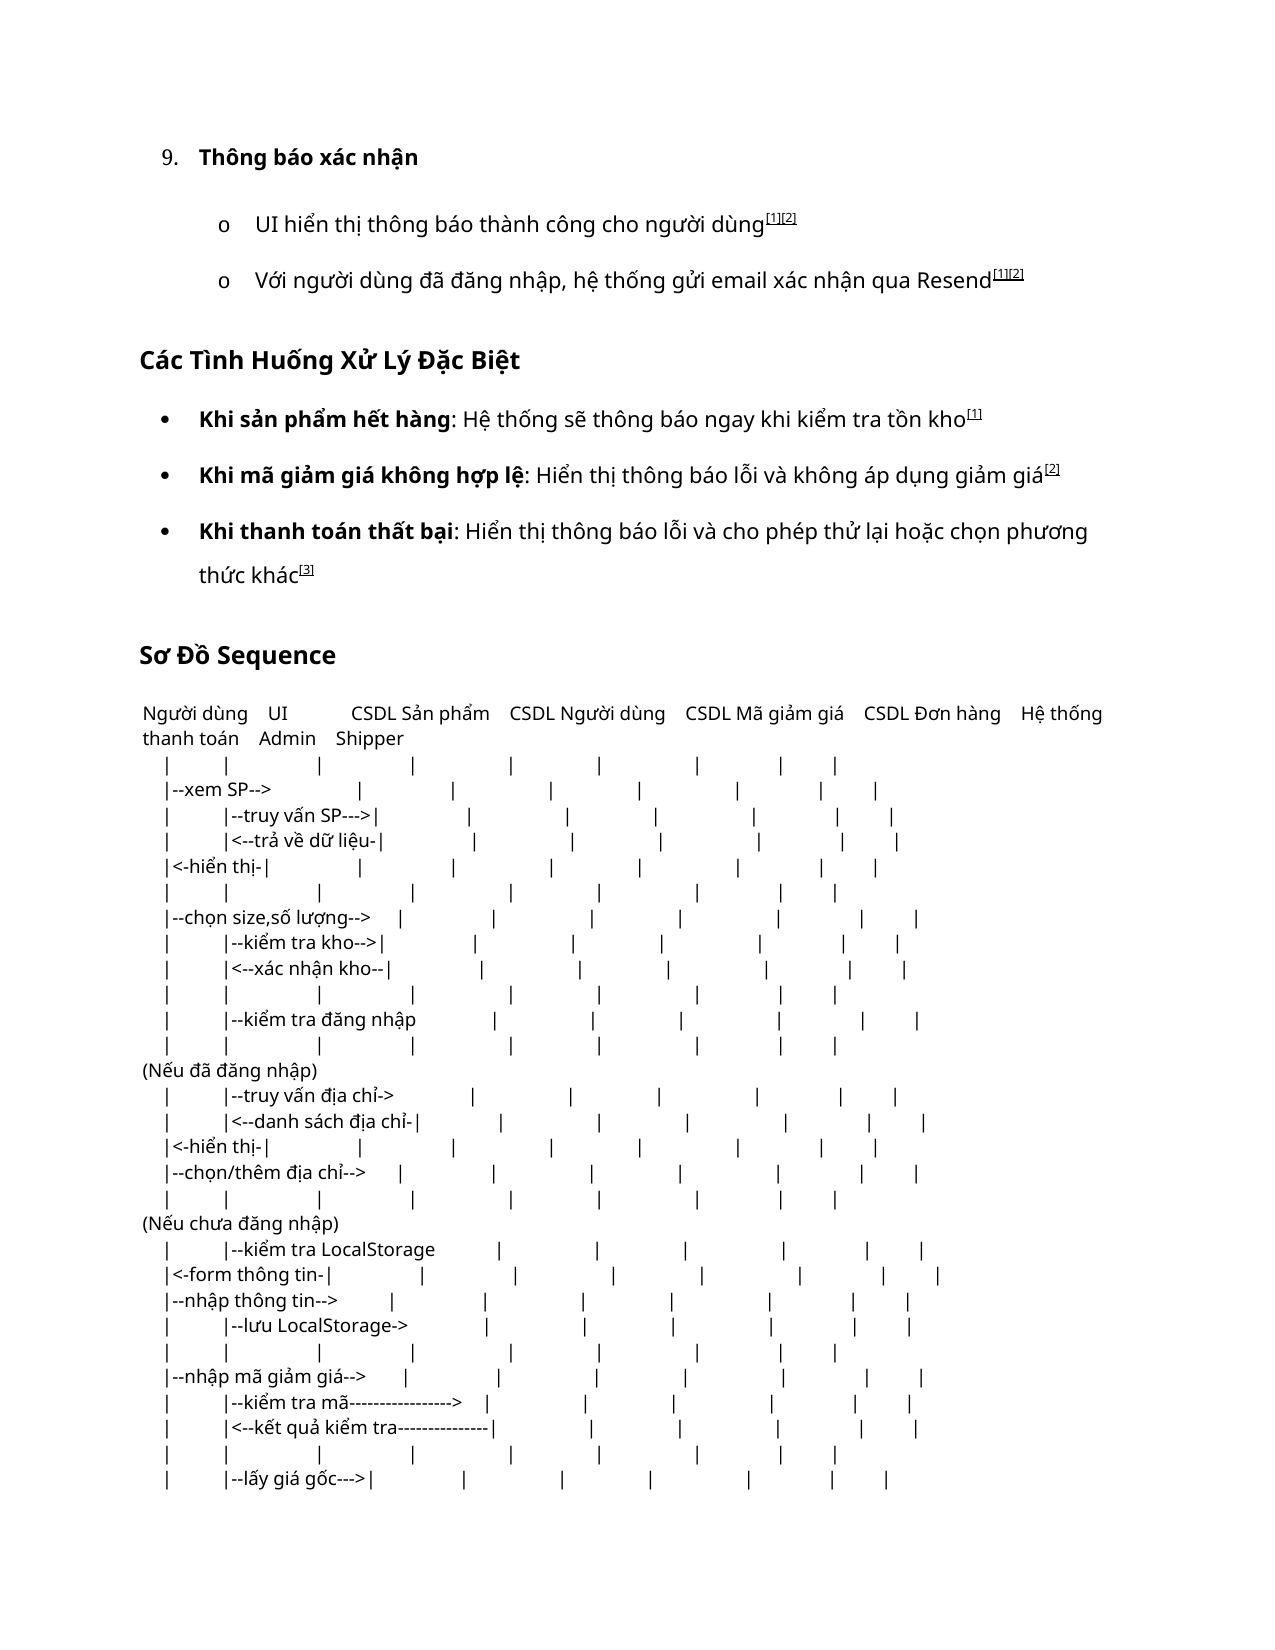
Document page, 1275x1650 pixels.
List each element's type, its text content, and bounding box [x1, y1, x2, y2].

list Khi thanh toán thất bại: Hiển thị thông báo lỗi và cho phép thử lại hoặc chọn phương thức khác[3] [161, 516, 1133, 590]
list Với người dùng đã đăng nhập, hệ thống gửi email xác nhận qua Resend[1][2] [217, 265, 1133, 295]
list Thông báo xác nhận [161, 142, 1133, 172]
list Khi mã giảm giá không hợp lệ: Hiển thị thông báo lỗi và không áp dụng giảm giá[2] [161, 460, 1133, 490]
list UI hiển thị thông báo thành công cho người dùng[1][2] [217, 209, 1133, 239]
text Sơ Đồ Sequence [139, 638, 1133, 672]
list Khi sản phẩm hết hàng: Hệ thống sẽ thông báo ngay khi kiểm tra tồn kho[1] [161, 404, 1133, 434]
text Các Tình Huống Xử Lý Đặc Biệt [139, 342, 1133, 377]
